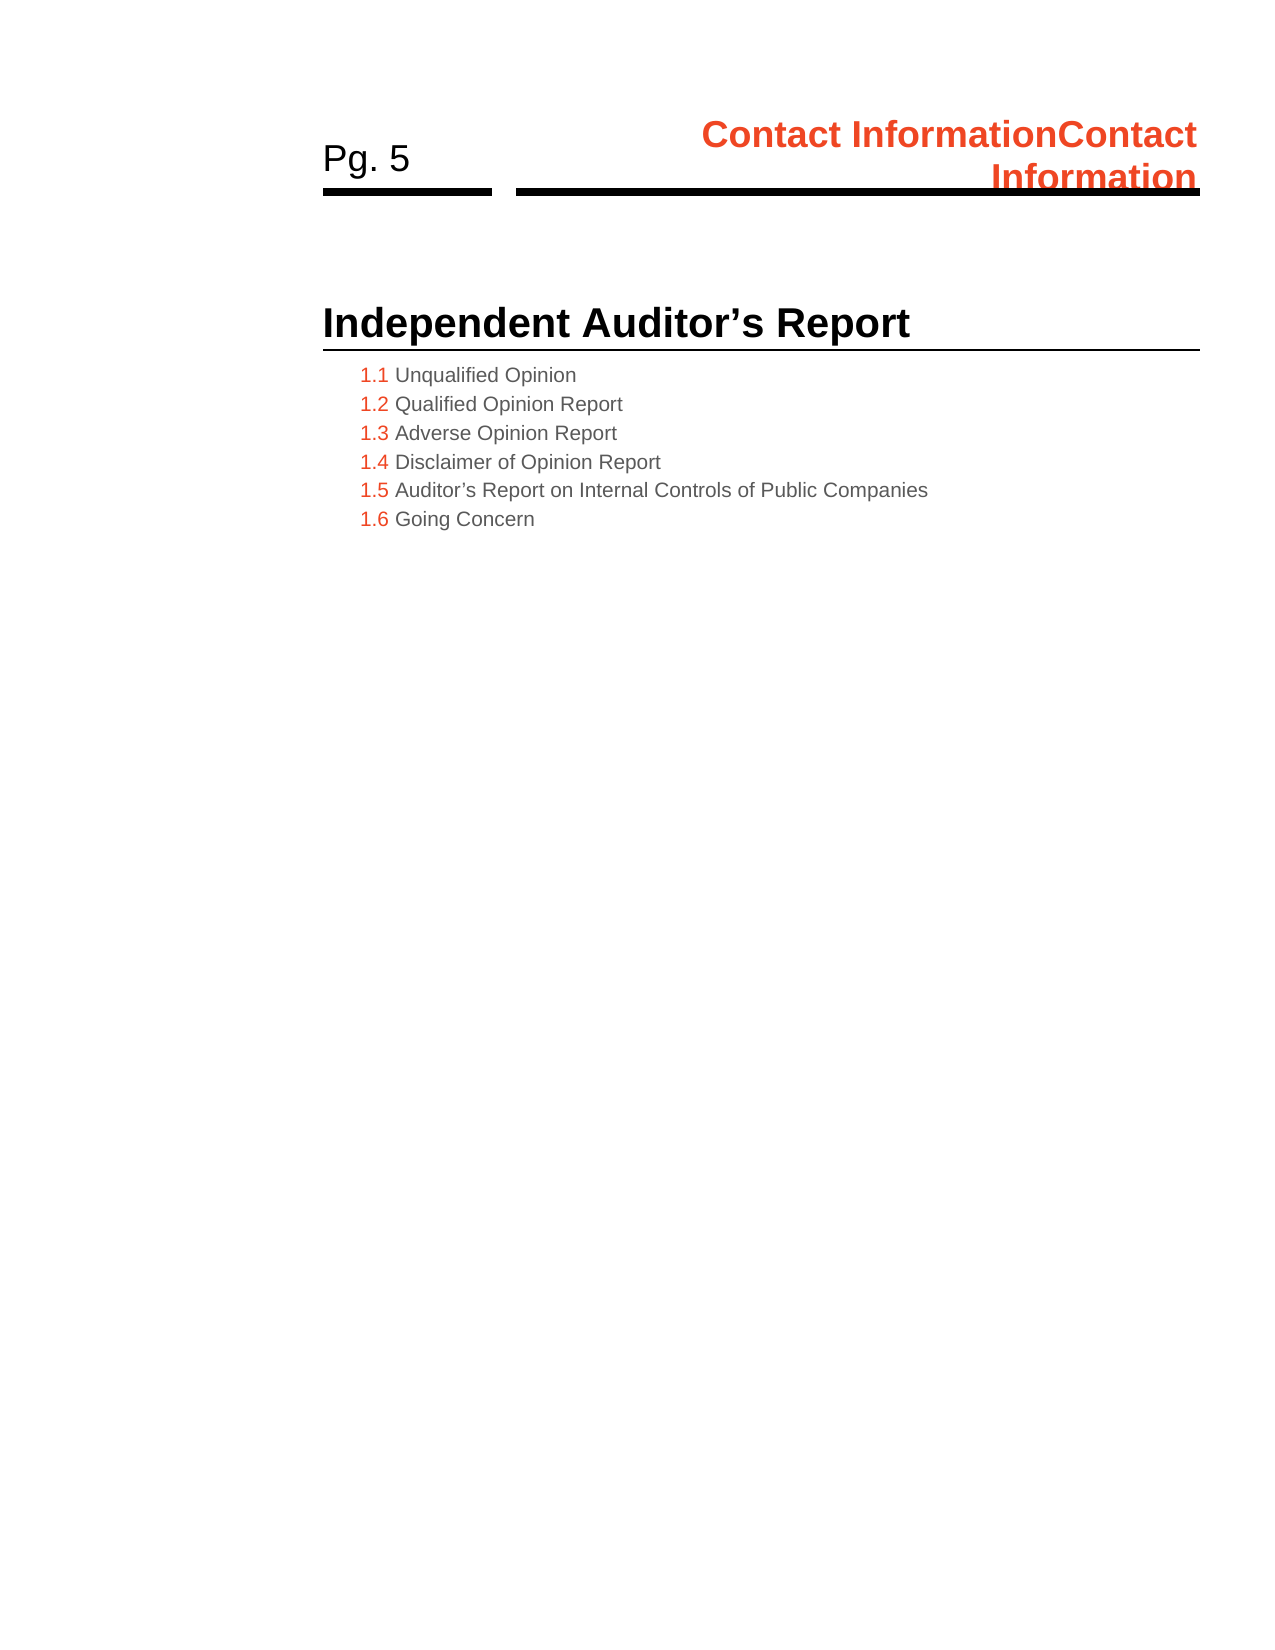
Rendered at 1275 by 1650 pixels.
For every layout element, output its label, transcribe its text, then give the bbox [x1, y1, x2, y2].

list Going Concern [360, 507, 1200, 531]
list Adverse Opinion Report [360, 421, 1200, 445]
list Disclaimer of Opinion Report [360, 449, 1200, 473]
subtitle Independent Auditor’s Report [322, 299, 1200, 351]
list Auditor’s Report on Internal Controls of Public Companies [360, 478, 1200, 502]
list Unqualified Opinion [360, 363, 1200, 387]
list Qualified Opinion Report [360, 392, 1200, 416]
